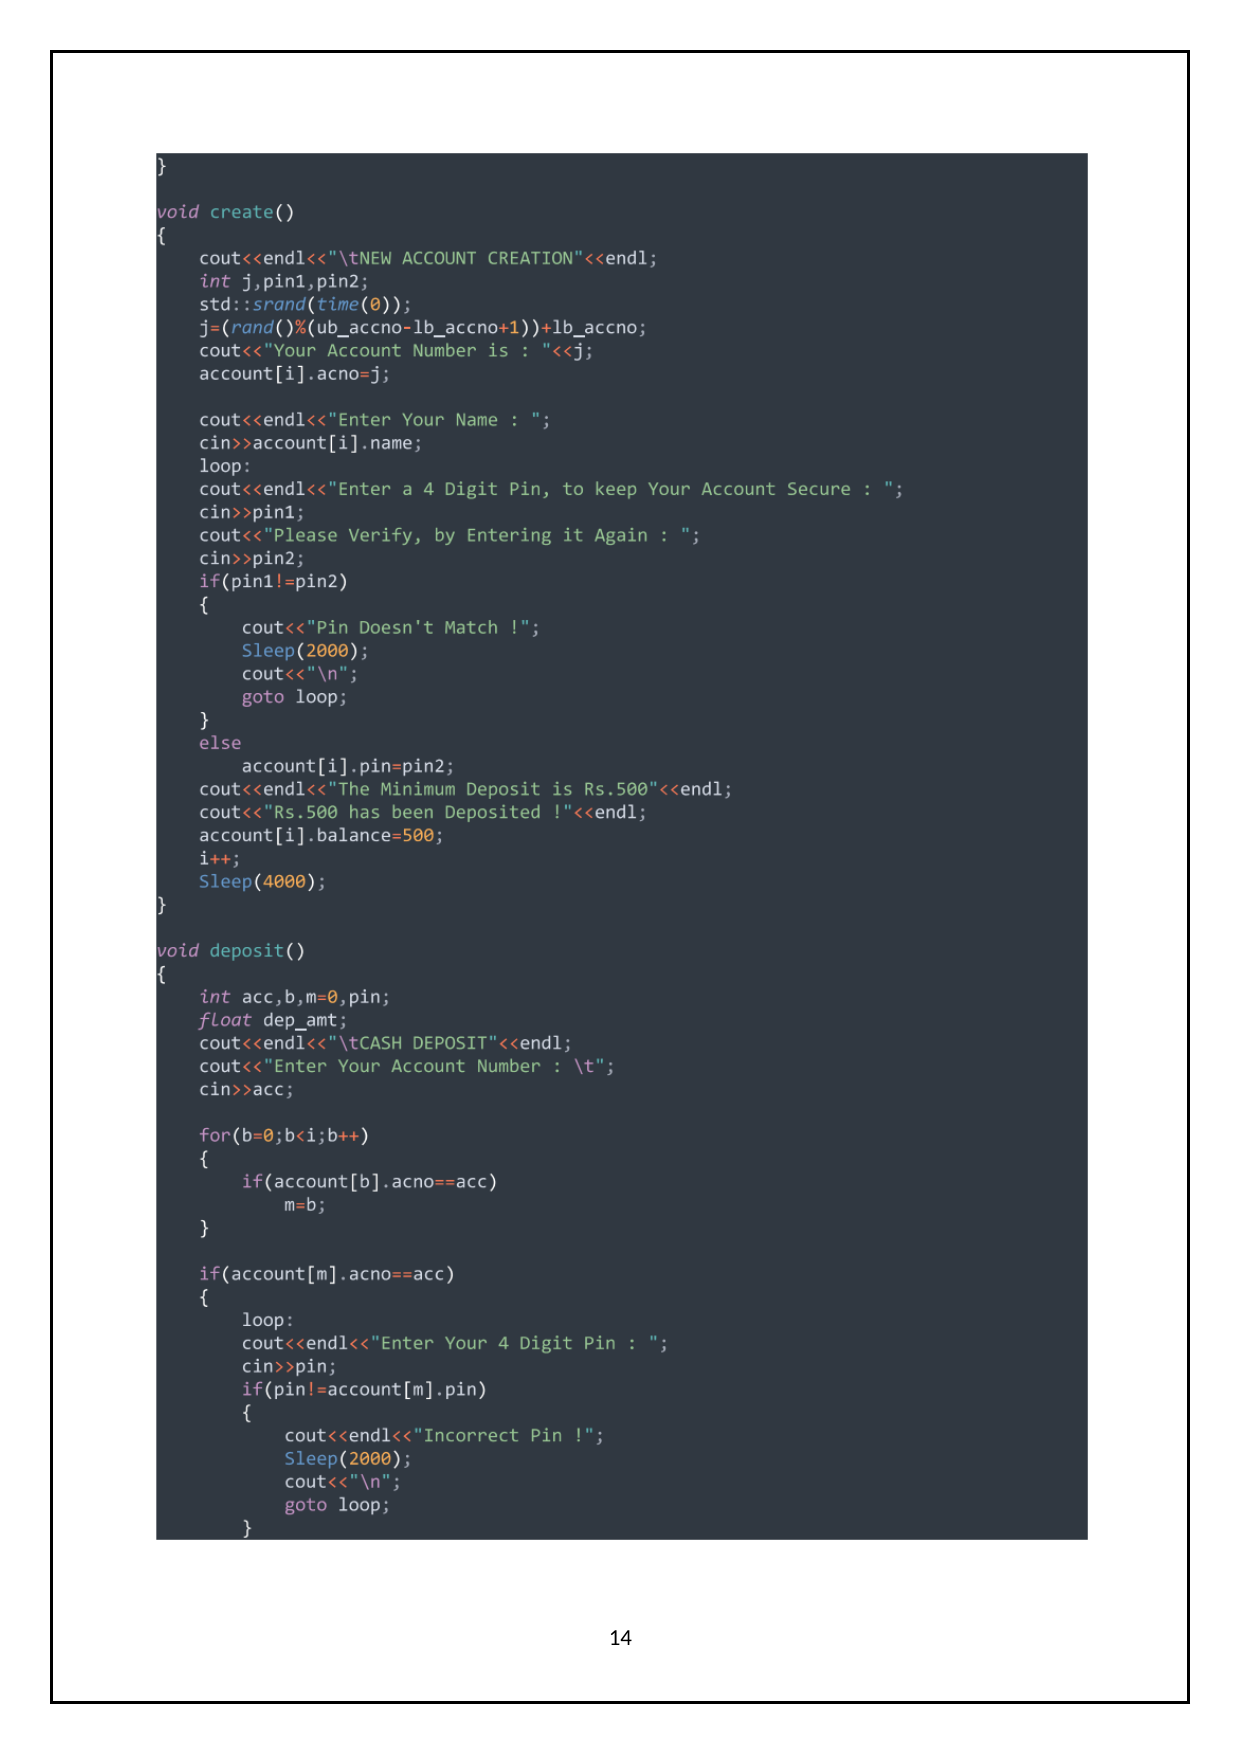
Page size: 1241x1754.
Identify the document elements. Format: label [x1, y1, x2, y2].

picture [150, 150, 1091, 1543]
